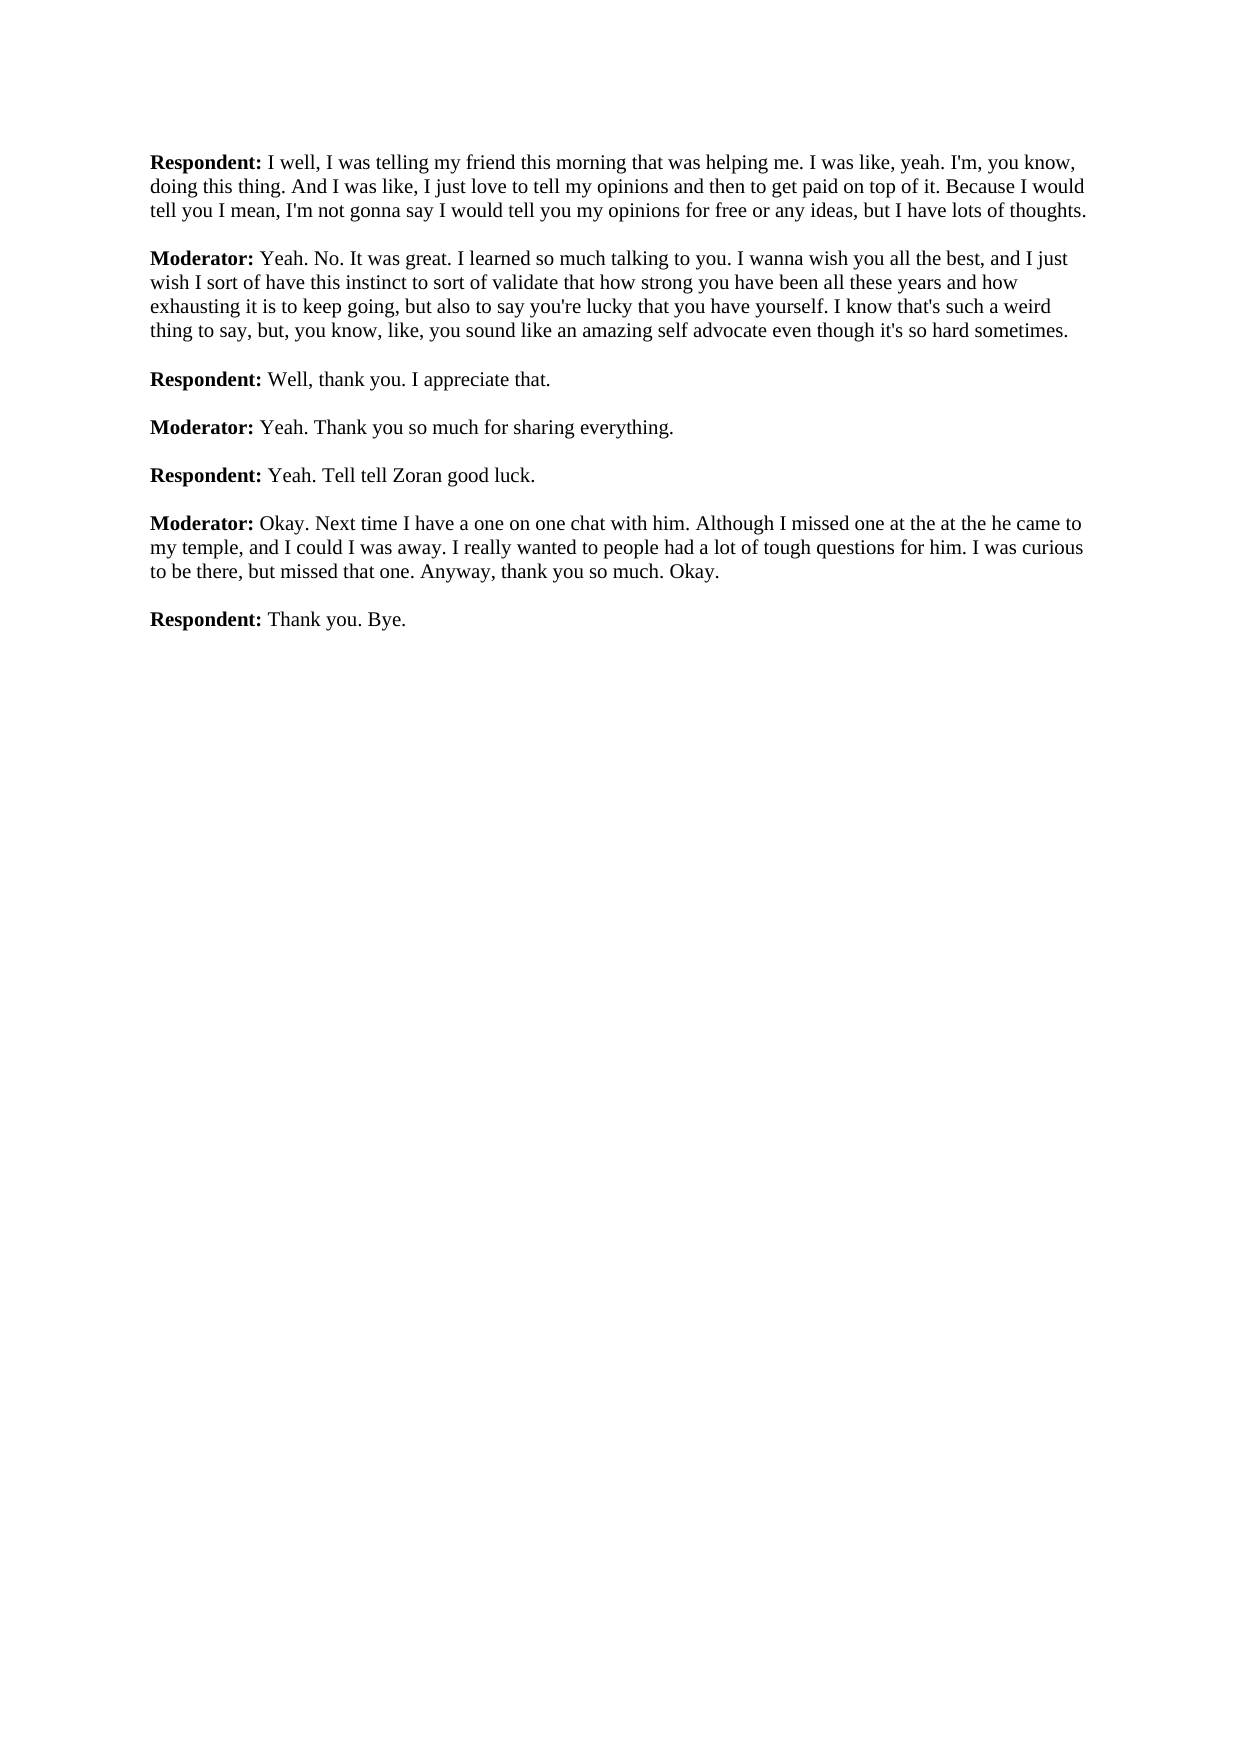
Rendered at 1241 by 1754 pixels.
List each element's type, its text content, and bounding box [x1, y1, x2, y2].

text Respondent: Well, thank you. I appreciate that. [150, 367, 1090, 391]
text Moderator: Yeah. Thank you so much for sharing everything. [150, 415, 1090, 439]
text Moderator: Yeah. No. It was great. I learned so much talking to you. I wanna wish you all the best, and I just wish I sort of have this instinct to sort of validate that how strong you have been all these years and how exhausting it is to keep going, but also to say you're lucky that you have yourself. I know that's such a weird thing to say, but, you know, like, you sound like an amazing self advocate even though it's so hard sometimes. [150, 246, 1090, 342]
text Moderator: Okay. Next time I have a one on one chat with him. Although I missed one at the at the he came to my temple, and I could I was away. I really wanted to people had a lot of tough questions for him. I was curious to be there, but missed that one. Anyway, thank you so much. Okay. [150, 511, 1090, 583]
text Respondent: Thank you. Bye. [150, 607, 1090, 631]
text Respondent: Yeah. Tell tell Zoran good luck. [150, 463, 1090, 487]
text Respondent: I well, I was telling my friend this morning that was helping me. I was like, yeah. I'm, you know, doing this thing. And I was like, I just love to tell my opinions and then to get paid on top of it. Because I would tell you I mean, I'm not gonna say I would tell you my opinions for free or any ideas, but I have lots of thoughts. [150, 150, 1090, 222]
